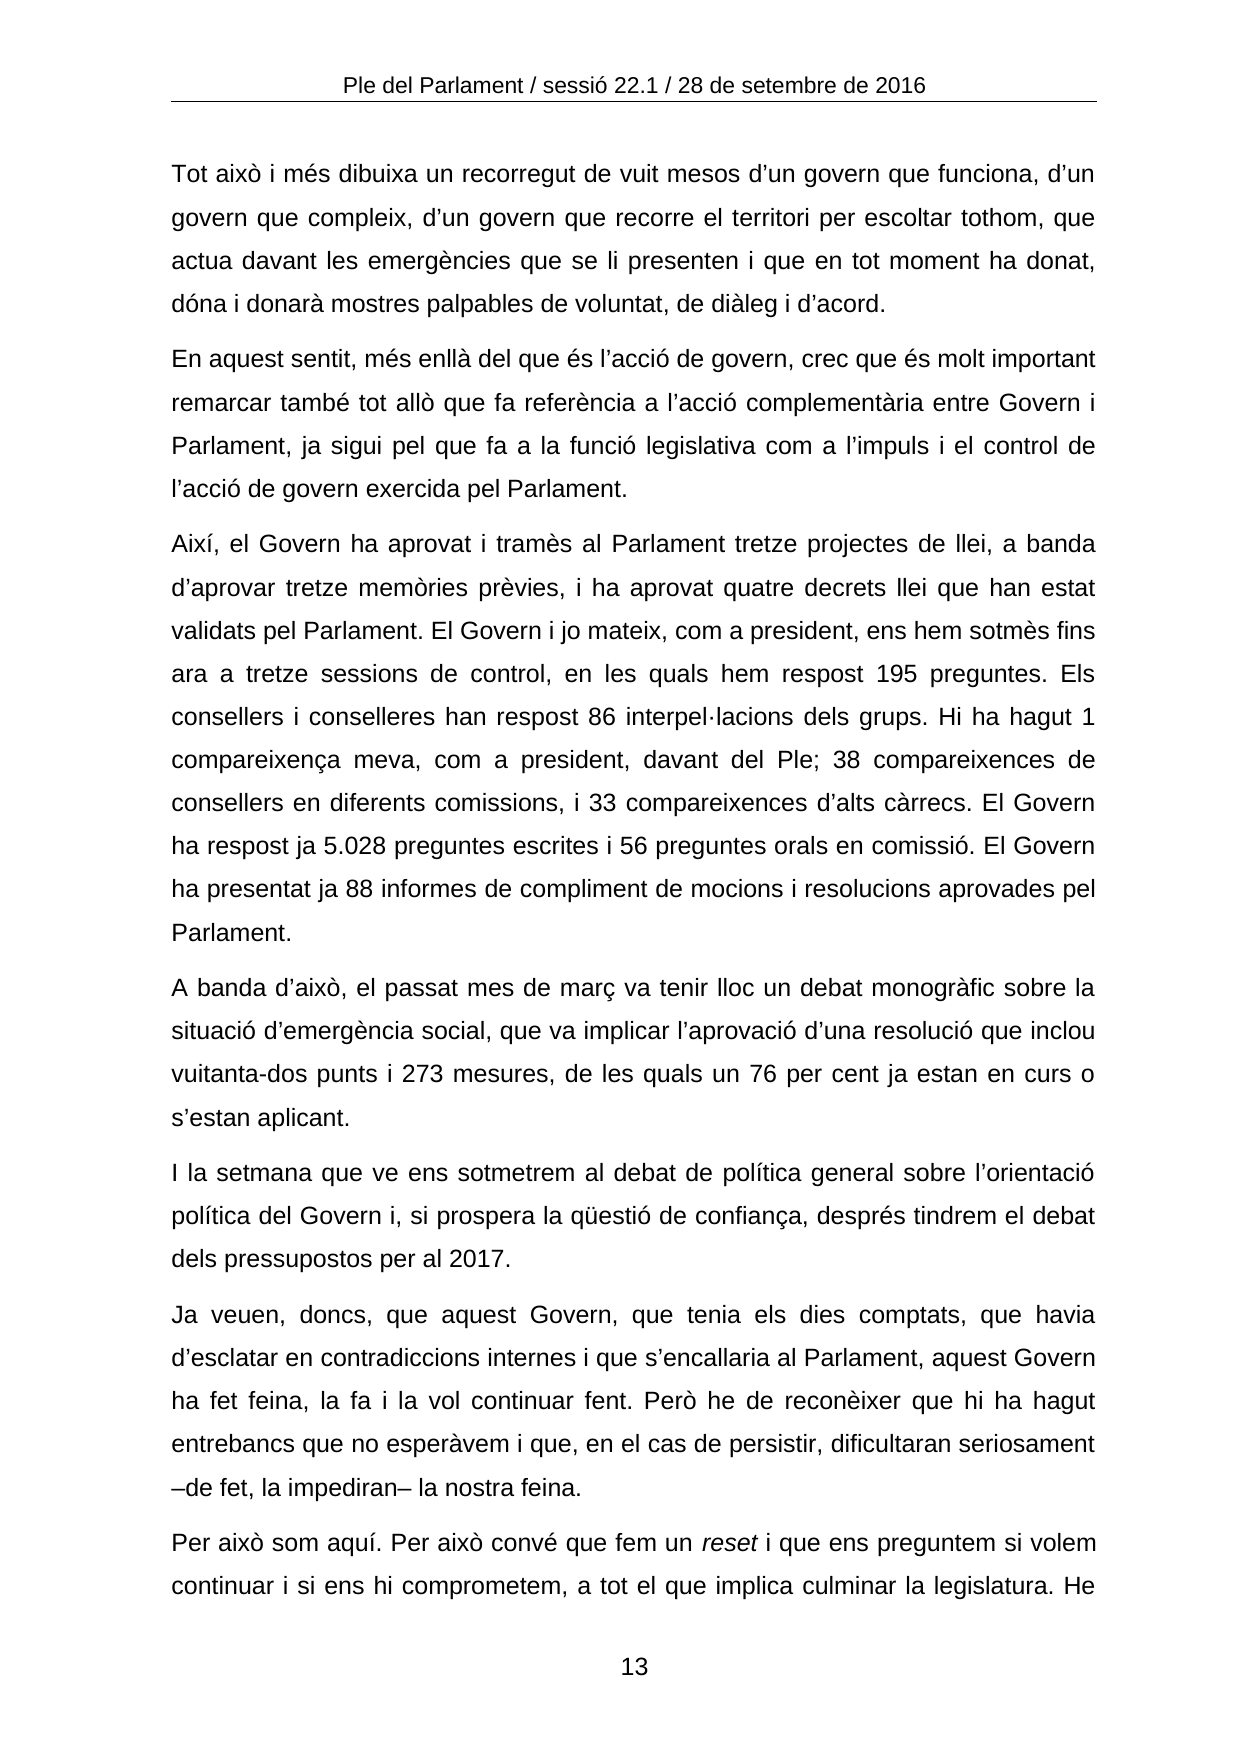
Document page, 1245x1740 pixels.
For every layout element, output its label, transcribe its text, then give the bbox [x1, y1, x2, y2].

text A banda d’això, el passat mes de març va tenir lloc un debat monogràfic sobre la situació d’emergència social, que va implicar l’aprovació d’una resolució que inclou vuitanta-dos punts i 273 mesures, de les quals un 76 per cent ja estan en curs o s’estan aplicant. [171, 973, 1097, 1131]
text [171, 1528, 1097, 1600]
text Així, el Govern ha aprovat i tramès al Parlament tretze projectes de llei, a banda d’aprovar tretze memòries prèvies, i ha aprovat quatre decrets llei que han estat validats pel Parlament. El Govern i jo mateix, com a president, ens hem sotmès fins ara a tretze sessions de control, en les quals hem respost 195 preguntes. Els consellers i conselleres han respost 86 interpel·lacions dels grups. Hi ha hagut 1 compareixença meva, com a president, davant del Ple; 38 compareixences de consellers en diferents comissions, i 33 compareixences d’alts càrrecs. El Govern ha respost ja 5.028 preguntes escrites i 56 preguntes orals en comissió. El Govern ha presentat ja 88 informes de compliment de mocions i resolucions aprovades pel Parlament. [171, 529, 1097, 946]
text Tot això i més dibuixa un recorregut de vuit mesos d’un govern que funciona, d’un govern que compleix, d’un govern que recorre el territori per escoltar tothom, que actua davant les emergències que se li presenten i que en tot moment ha donat, dóna i donarà mostres palpables de voluntat, de diàleg i d’acord. [171, 159, 1097, 318]
text Ja veuen, doncs, que aquest Govern, que tenia els dies comptats, que havia d’esclatar en contradiccions internes i que s’encallaria al Parlament, aquest Govern ha fet feina, la fa i la vol continuar fent. Però he de reconèixer que hi ha hagut entrebancs que no esperàvem i que, en el cas de persistir, dificultaran seriosament –de fet, la impediran– la nostra feina. [171, 1300, 1097, 1501]
text En aquest sentit, més enllà del que és l’acció de govern, crec que és molt important remarcar també tot allò que fa referència a l’acció complementària entre Govern i Parlament, ja sigui pel que fa a la funció legislativa com a l’impuls i el control de l’acció de govern exercida pel Parlament. [171, 344, 1097, 503]
text I la setmana que ve ens sotmetrem al debat de política general sobre l’orientació política del Govern i, si prospera la qüestió de confiança, després tindrem el debat dels pressupostos per al 2017. [171, 1158, 1097, 1273]
